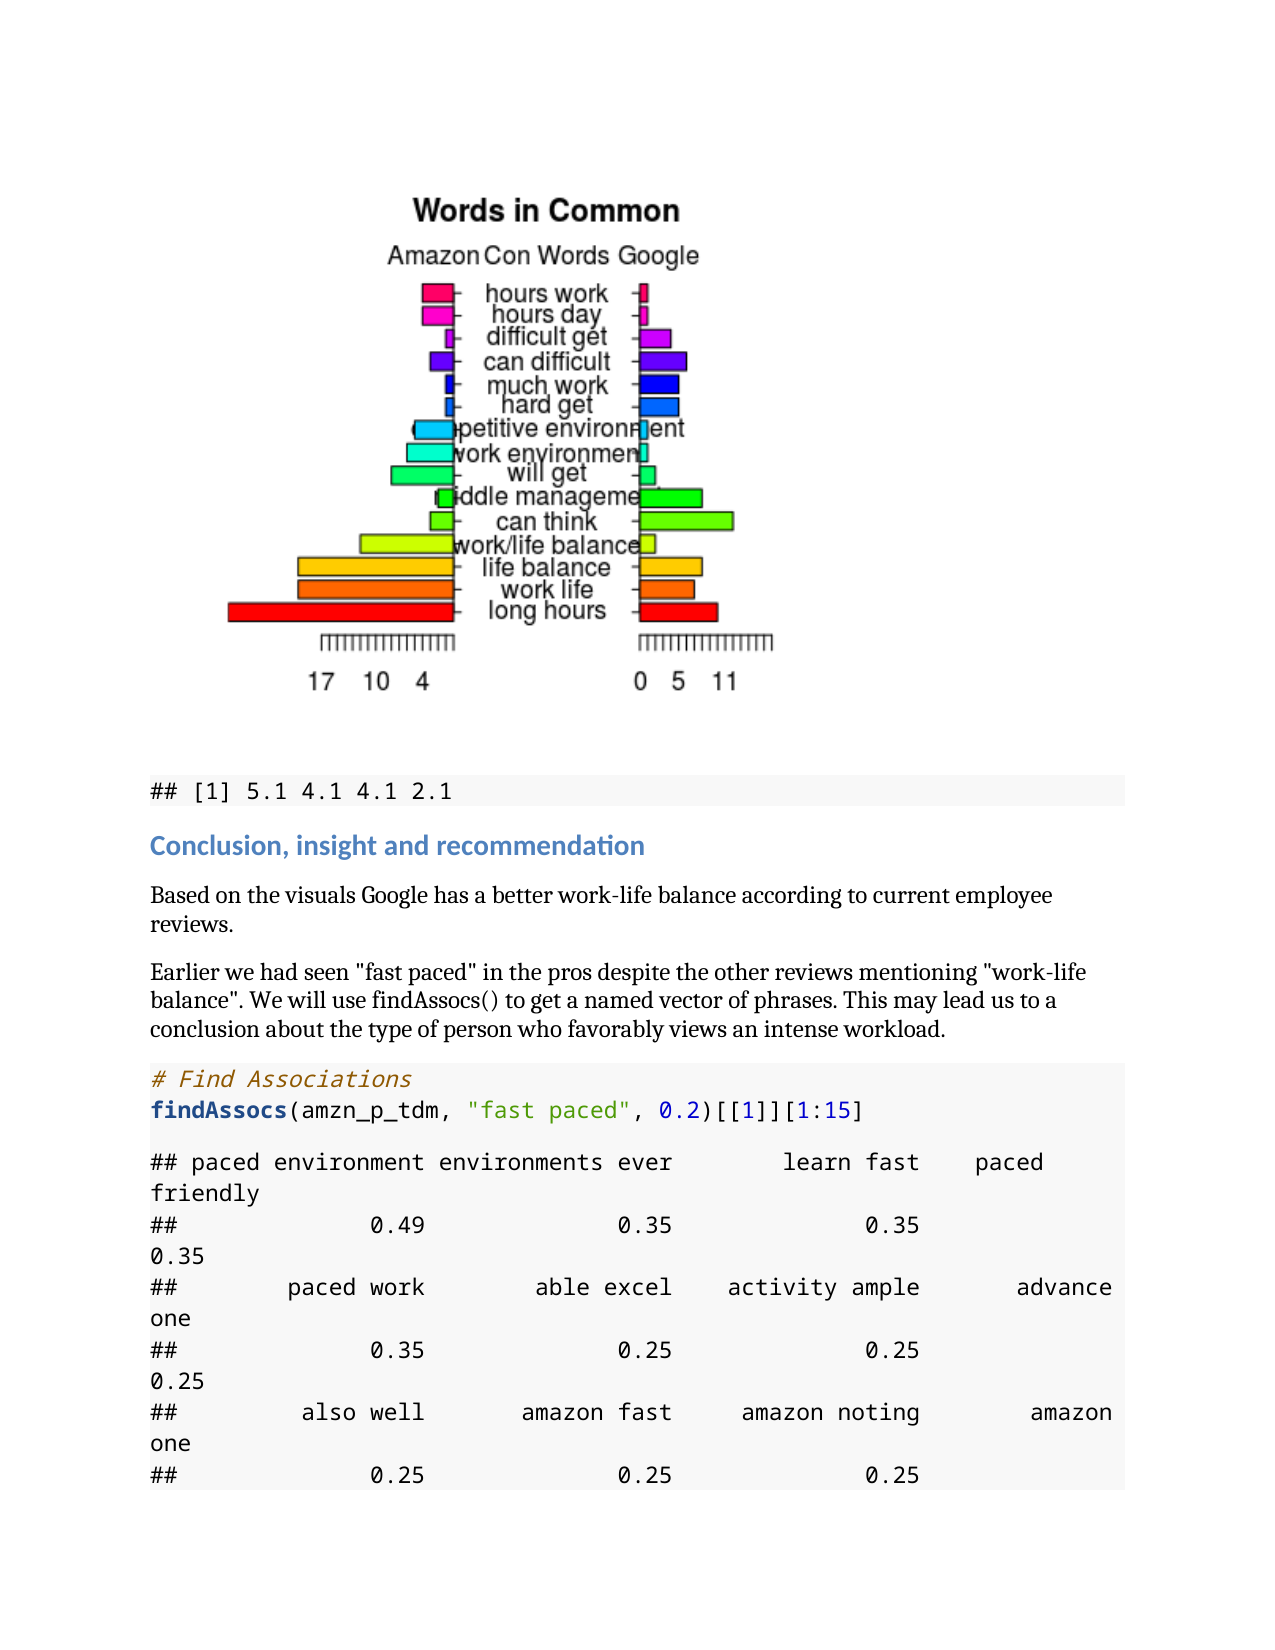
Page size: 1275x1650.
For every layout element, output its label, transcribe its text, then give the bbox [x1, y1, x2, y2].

text Based on the visuals Google has a better work-life balance according to current employee reviews. [150, 881, 1125, 939]
text # Find Associations findAssocs(amzn_p_tdm, "fast paced", 0.2)[[1]][1:15] [411, 1063, 1125, 1125]
subtitle Conclusion, insight and recommendation [150, 827, 1125, 863]
picture [168, 150, 925, 757]
text ## [1] 5.1 4.1 4.1 2.1 [150, 775, 1125, 806]
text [150, 1146, 1125, 1490]
text Earlier we had seen "fast paced" in the pros despite the other reviews mentioning "work-life balance". We will use findAssocs() to get a named vector of phrases. This may lead us to a conclusion about the type of person who favorably views an intense workload. [150, 958, 1125, 1044]
